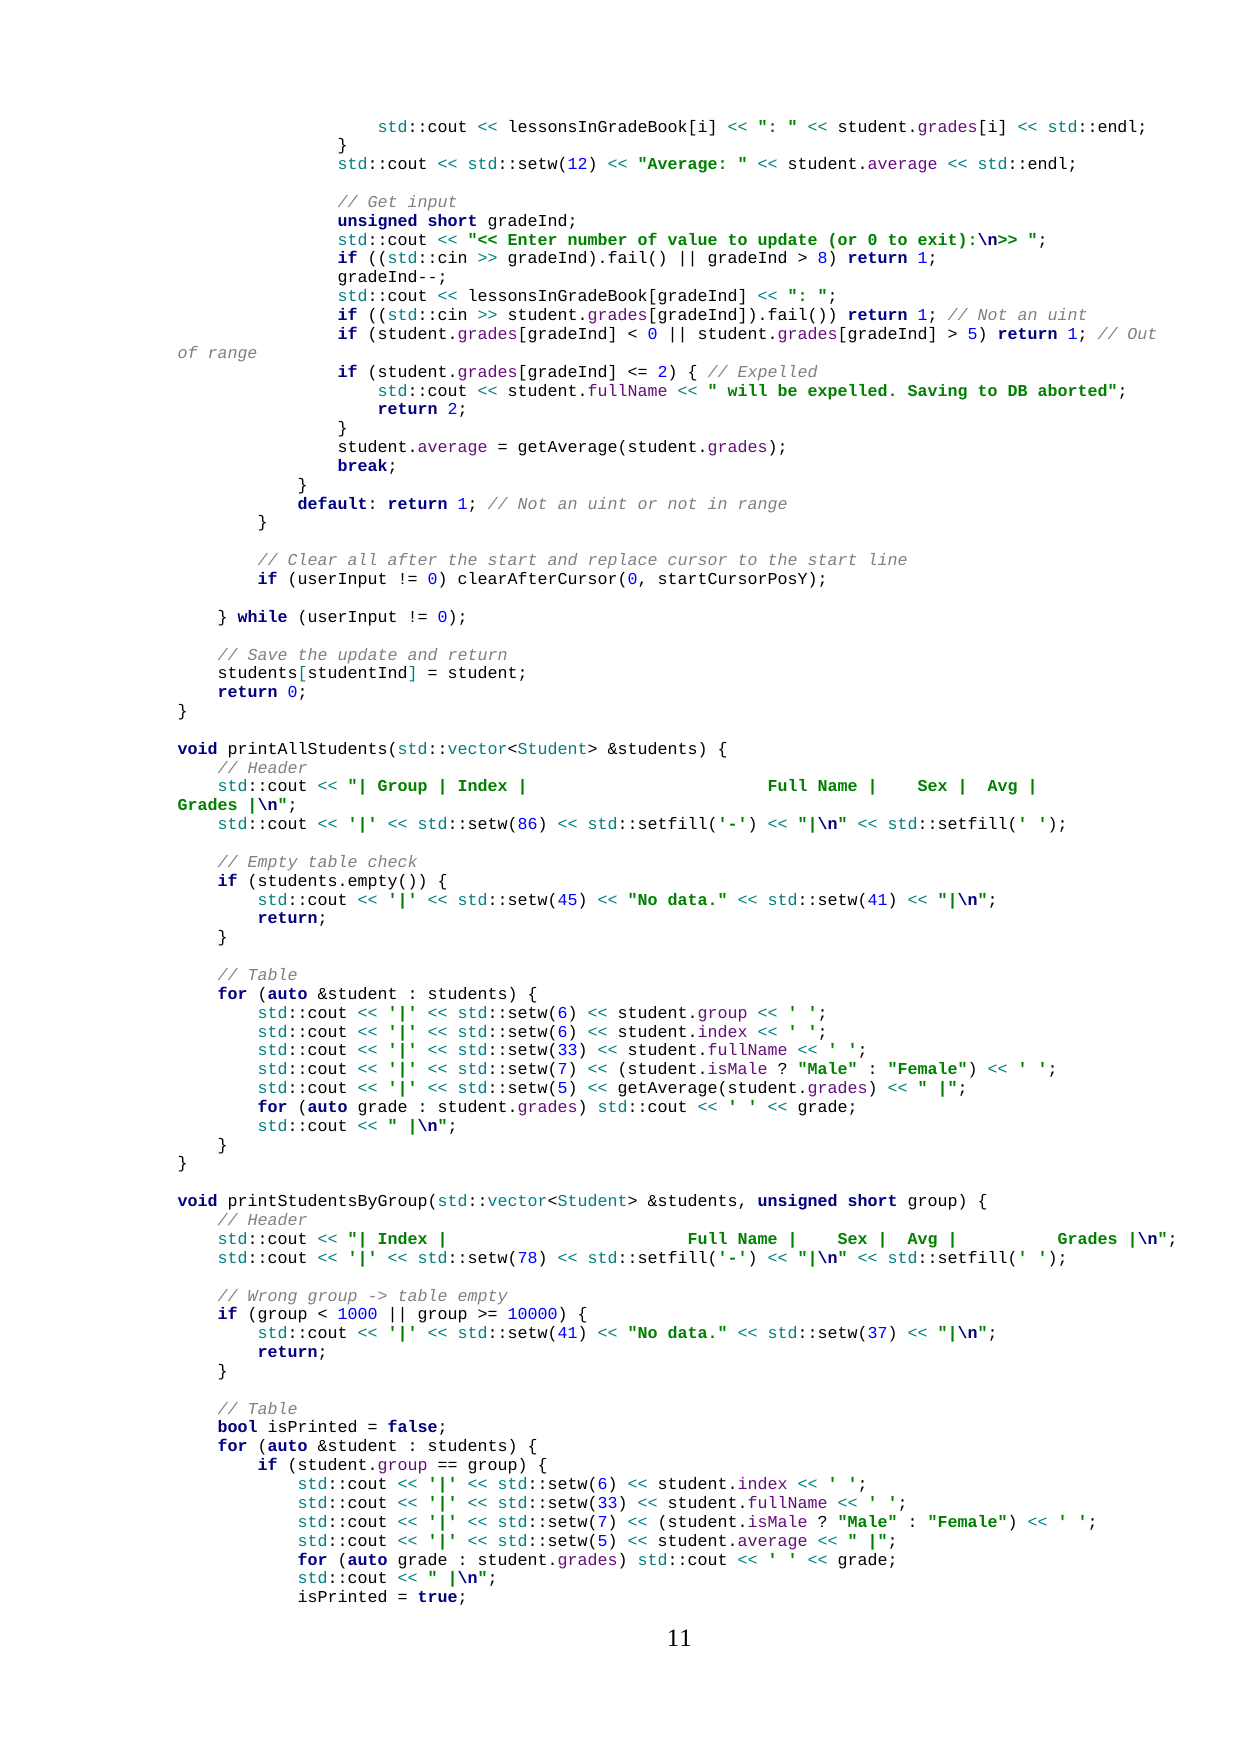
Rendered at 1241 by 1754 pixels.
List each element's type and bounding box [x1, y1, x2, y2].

text [177, 118, 1181, 1608]
